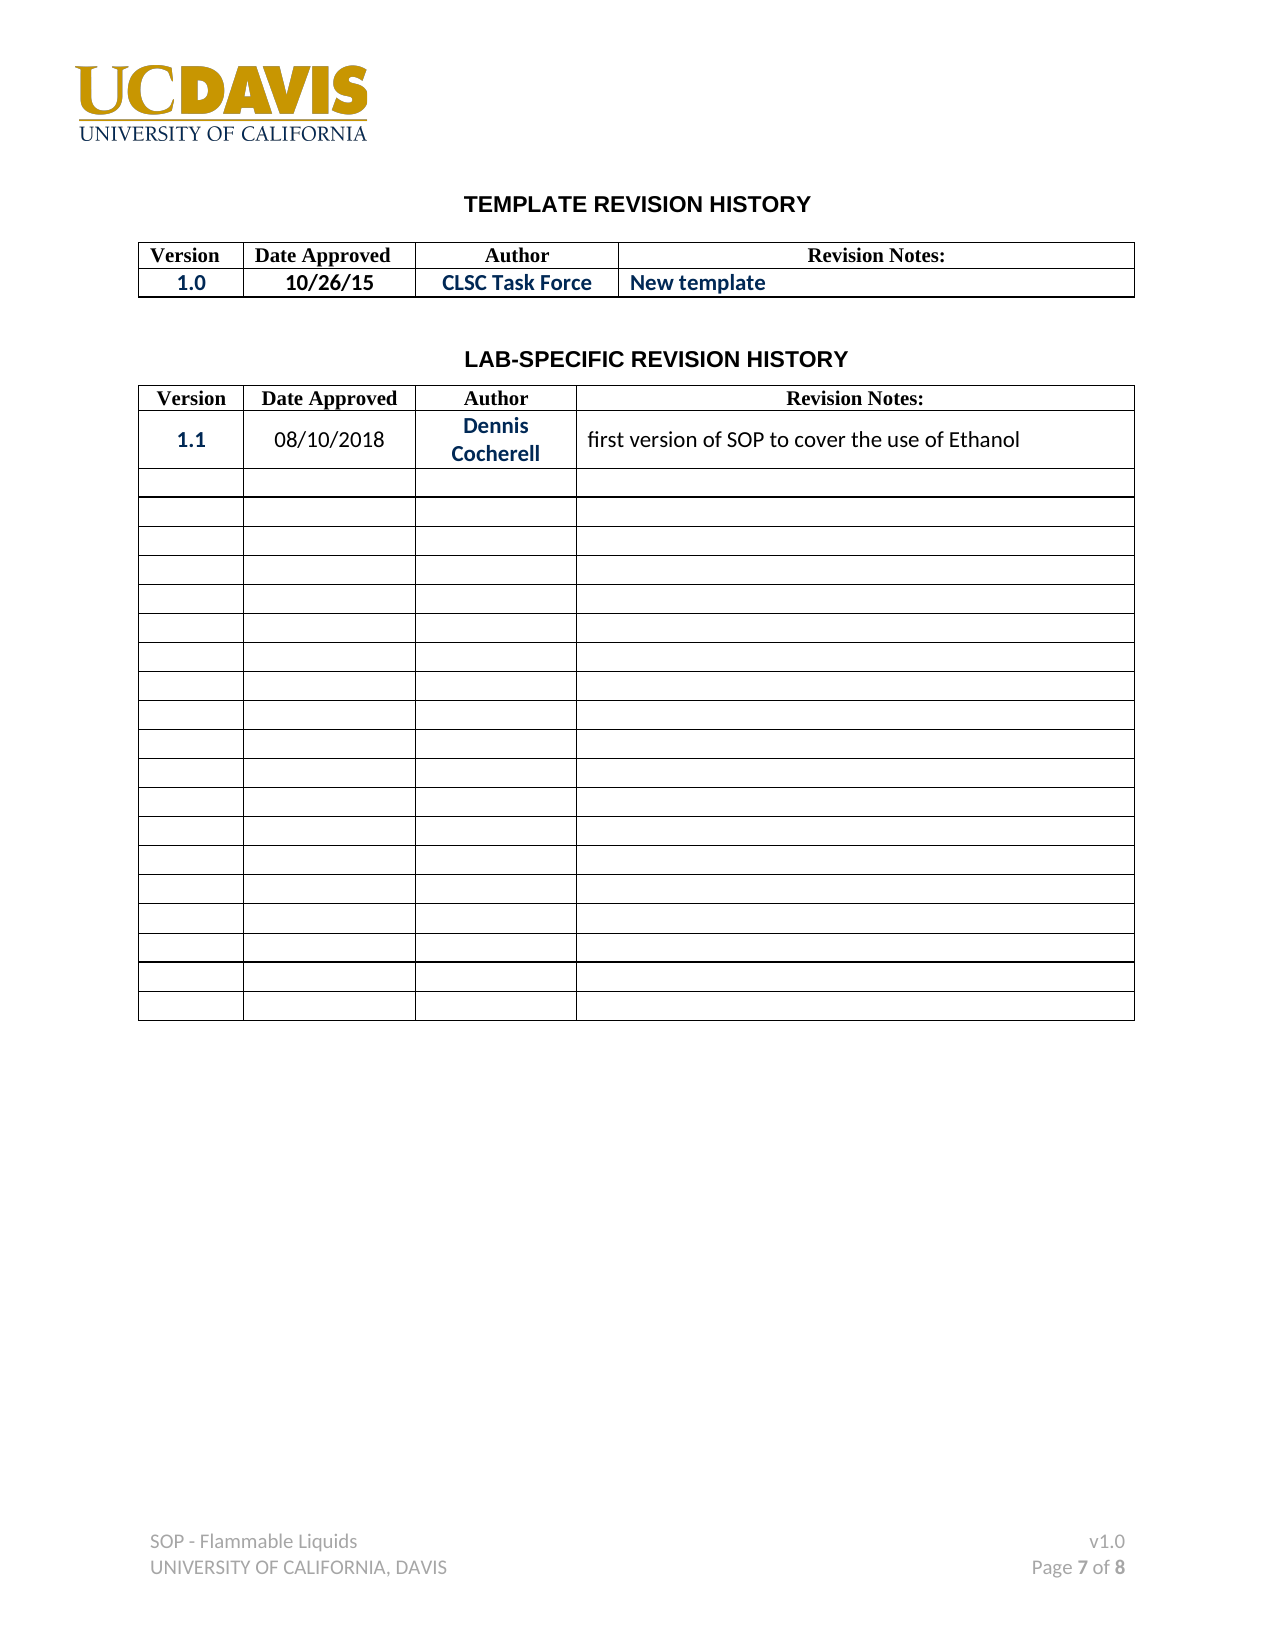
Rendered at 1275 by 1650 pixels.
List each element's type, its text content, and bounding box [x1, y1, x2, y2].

table_cell Dennis Cocherell [416, 411, 576, 467]
table_cell [577, 904, 1134, 932]
table_cell [139, 904, 243, 932]
table_cell [139, 614, 243, 642]
table_cell 1.0 [139, 269, 243, 296]
table_cell [416, 875, 576, 903]
table_cell [139, 992, 243, 1019]
table_cell [139, 643, 243, 671]
table_cell [577, 672, 1134, 700]
table_cell [577, 788, 1134, 816]
table_cell [244, 730, 415, 758]
table_cell CLSC Task Force [416, 269, 618, 296]
table_cell [416, 730, 576, 758]
table_cell 1.1 [139, 411, 243, 467]
table_cell [416, 527, 576, 554]
table_header Author [416, 243, 618, 267]
table_cell [244, 556, 415, 584]
table_cell [244, 788, 415, 816]
table_cell [139, 672, 243, 700]
table_header Date Approved [244, 386, 415, 410]
table_header Version [139, 386, 243, 410]
table_cell [139, 934, 243, 961]
table_cell [139, 759, 243, 787]
table_cell [139, 846, 243, 874]
table_cell [416, 585, 576, 613]
table_cell [577, 556, 1134, 584]
table_cell [416, 469, 576, 496]
table_cell [139, 556, 243, 584]
table_cell [416, 904, 576, 932]
table_cell [244, 817, 415, 845]
table_cell [416, 643, 576, 671]
table_cell [139, 527, 243, 554]
table_header Revision Notes: [619, 243, 1134, 267]
table_cell [577, 527, 1134, 554]
table_cell [244, 701, 415, 729]
table_header Revision Notes: [577, 386, 1134, 410]
table_cell [244, 527, 415, 554]
table_cell [416, 992, 576, 1019]
table_cell [577, 875, 1134, 903]
table_cell [139, 498, 243, 526]
table_cell [139, 875, 243, 903]
table_cell [577, 992, 1134, 1019]
table_cell [139, 701, 243, 729]
table_cell 10/26/15 [244, 269, 415, 296]
table_cell [139, 730, 243, 758]
table_cell [577, 701, 1134, 729]
table_header Date Approved [244, 243, 415, 267]
table_cell [416, 498, 576, 526]
table_cell [139, 585, 243, 613]
text LAB-SPECIFIC REVISION HISTORY [187, 346, 1125, 373]
table_cell [244, 875, 415, 903]
table_cell [577, 963, 1134, 991]
table_cell [139, 817, 243, 845]
table_cell [416, 817, 576, 845]
table_header Author [416, 386, 576, 410]
table_cell [416, 759, 576, 787]
table_cell [577, 934, 1134, 961]
table_cell [139, 963, 243, 991]
table_cell [577, 846, 1134, 874]
table_cell [139, 788, 243, 816]
table_cell [577, 585, 1134, 613]
table_cell [244, 643, 415, 671]
table_cell [244, 992, 415, 1019]
text TEMPLATE REVISION HISTORY [150, 191, 1125, 218]
table_cell [244, 585, 415, 613]
table_cell [139, 469, 243, 496]
table_cell [244, 672, 415, 700]
table_cell [244, 904, 415, 932]
table_cell [244, 934, 415, 961]
table_cell [244, 614, 415, 642]
table_cell [577, 614, 1134, 642]
table_cell [416, 788, 576, 816]
table_cell [416, 614, 576, 642]
table_cell [244, 759, 415, 787]
table_cell [244, 963, 415, 991]
table_cell [416, 846, 576, 874]
table_cell [416, 701, 576, 729]
table_cell 08/10/2018 [244, 411, 415, 467]
table_cell [577, 498, 1134, 526]
table_cell [577, 730, 1134, 758]
table_cell [416, 934, 576, 961]
table_cell first version of SOP to cover the use of Ethanol [577, 411, 1134, 467]
table_cell [577, 759, 1134, 787]
table_cell [416, 556, 576, 584]
table_cell [416, 672, 576, 700]
table_cell [244, 469, 415, 496]
table_cell [577, 469, 1134, 496]
table_cell [577, 643, 1134, 671]
table_cell [416, 963, 576, 991]
picture [75, 65, 368, 141]
table_header Version [139, 243, 243, 267]
table_cell [244, 498, 415, 526]
table_cell [577, 817, 1134, 845]
table_cell New template [619, 269, 1134, 296]
table_cell [244, 846, 415, 874]
